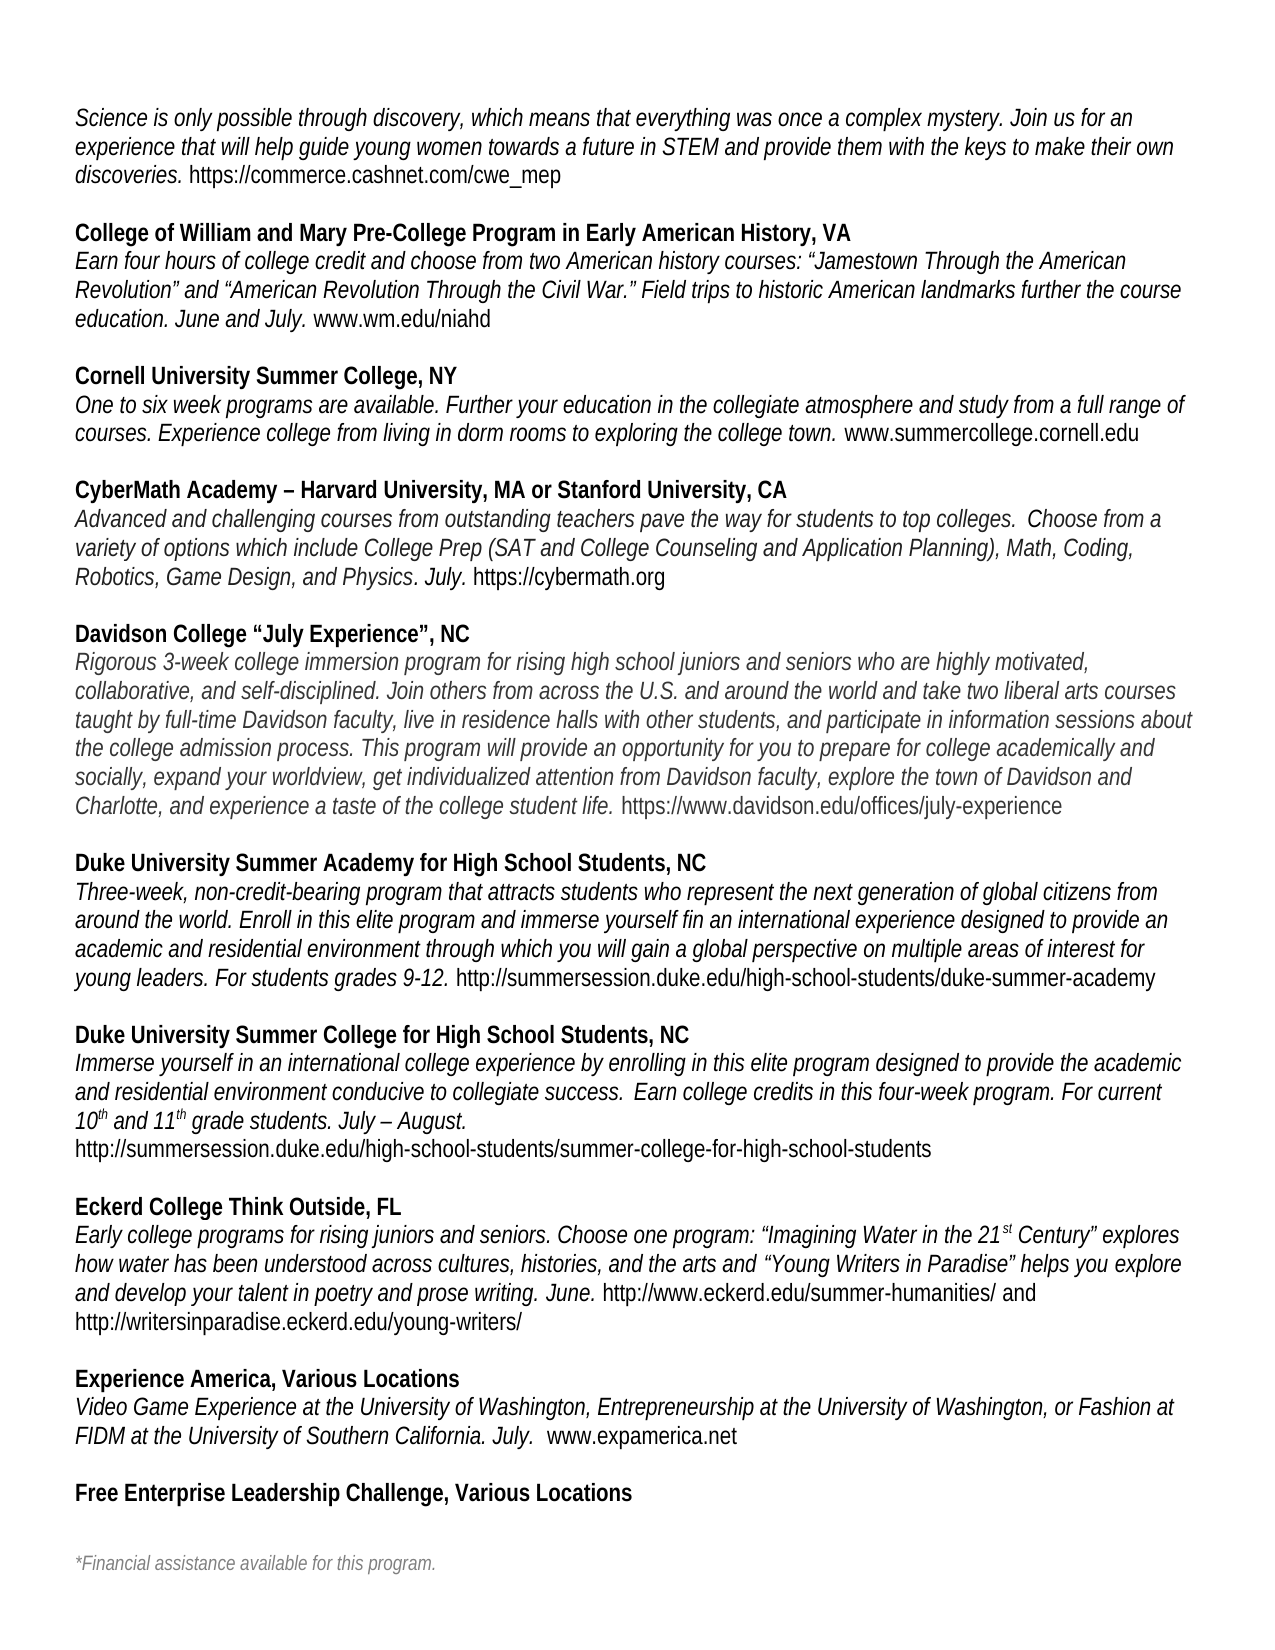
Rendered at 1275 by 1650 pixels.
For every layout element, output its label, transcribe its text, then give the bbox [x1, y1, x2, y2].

text College of William and Mary Pre-College Program in Early American History, VA [75, 218, 1200, 246]
text Duke University Summer College for High School Students, NC [75, 1020, 1200, 1048]
text CyberMath Academy – Harvard University, MA or Stanford University, CA [75, 476, 1200, 504]
text Video Game Experience at the University of Washington, Entrepreneurship at the University of Washington, or Fashion at FIDM at the University of Southern California. July. www.expamerica.net [75, 1392, 1200, 1450]
text Eckerd College Think Outside, FL [75, 1192, 1200, 1220]
text Experience America, Various Locations [75, 1364, 1200, 1392]
text Cornell University Summer College, NY [75, 361, 1200, 389]
text Free Enterprise Leadership Challenge, Various Locations [75, 1478, 1200, 1507]
text Science is only possible through discovery, which means that everything was once a complex mystery. Join us for an experience that will help guide young women towards a future in STEM and provide them with the keys to make their own discoveries. https://commerce.cashnet.com/cwe_mep [75, 103, 1200, 189]
text Davidson College “July Experience”, NC [75, 619, 1200, 647]
text Earn four hours of college credit and choose from two American history courses: “Jamestown Through the American Revolution” and “American Revolution Through the Civil War.” Field trips to historic American landmarks further the course education. June and July. www.wm.edu/niahd [75, 246, 1200, 332]
text Early college programs for rising juniors and seniors. Choose one program: “Imagining Water in the 21st Century” explores how water has been understood across cultures, histories, and the arts and “Young Writers in Paradise” helps you explore and develop your talent in poetry and prose writing. June. http://www.eckerd.edu/summer-humanities/ and http://writersinparadise.eckerd.edu/young-writers/ [75, 1220, 1200, 1335]
text One to six week programs are available. Further your education in the collegiate atmosphere and study from a full range of courses. Experience college from living in dorm rooms to exploring the college town. www.summercollege.cornell.edu [75, 389, 1200, 447]
text Duke University Summer Academy for High School Students, NC [75, 848, 1200, 877]
text Three-week, non-credit-bearing program that attracts students who represent the next generation of global citizens from around the world. Enroll in this elite program and immerse yourself fin an international experience designed to provide an academic and residential environment through which you will gain a global perspective on multiple areas of interest for young leaders. For students grades 9-12. http://summersession.duke.edu/high-school-students/duke-summer-academy [75, 877, 1200, 991]
text Rigorous 3-week college immersion program for rising high school juniors and seniors who are highly motivated, collaborative, and self-disciplined. Join others from across the U.S. and around the world and take two liberal arts courses taught by full-time Davidson faculty, live in residence halls with other students, and participate in information sessions about the college admission process. This program will provide an opportunity for you to prepare for college academically and socially, expand your worldview, get individualized attention from Davidson faculty, explore the town of Davidson and Charlotte, and experience a taste of the college student life. https://www.davidson.edu/offices/july-experience [75, 647, 1200, 819]
text Immerse yourself in an international college experience by enrolling in this elite program designed to provide the academic and residential environment conducive to collegiate success. Earn college credits in this four-week program. For current 10th and 11th grade students. July – August. [75, 1048, 1200, 1134]
text http://summersession.duke.edu/high-school-students/summer-college-for-high-school-students [75, 1134, 1200, 1163]
text Advanced and challenging courses from outstanding teachers pave the way for students to top colleges. Choose from a variety of options which include College Prep (SAT and College Counseling and Application Planning), Math, Coding, Robotics, Game Design, and Physics. July. https://cybermath.org [413, 504, 1200, 590]
